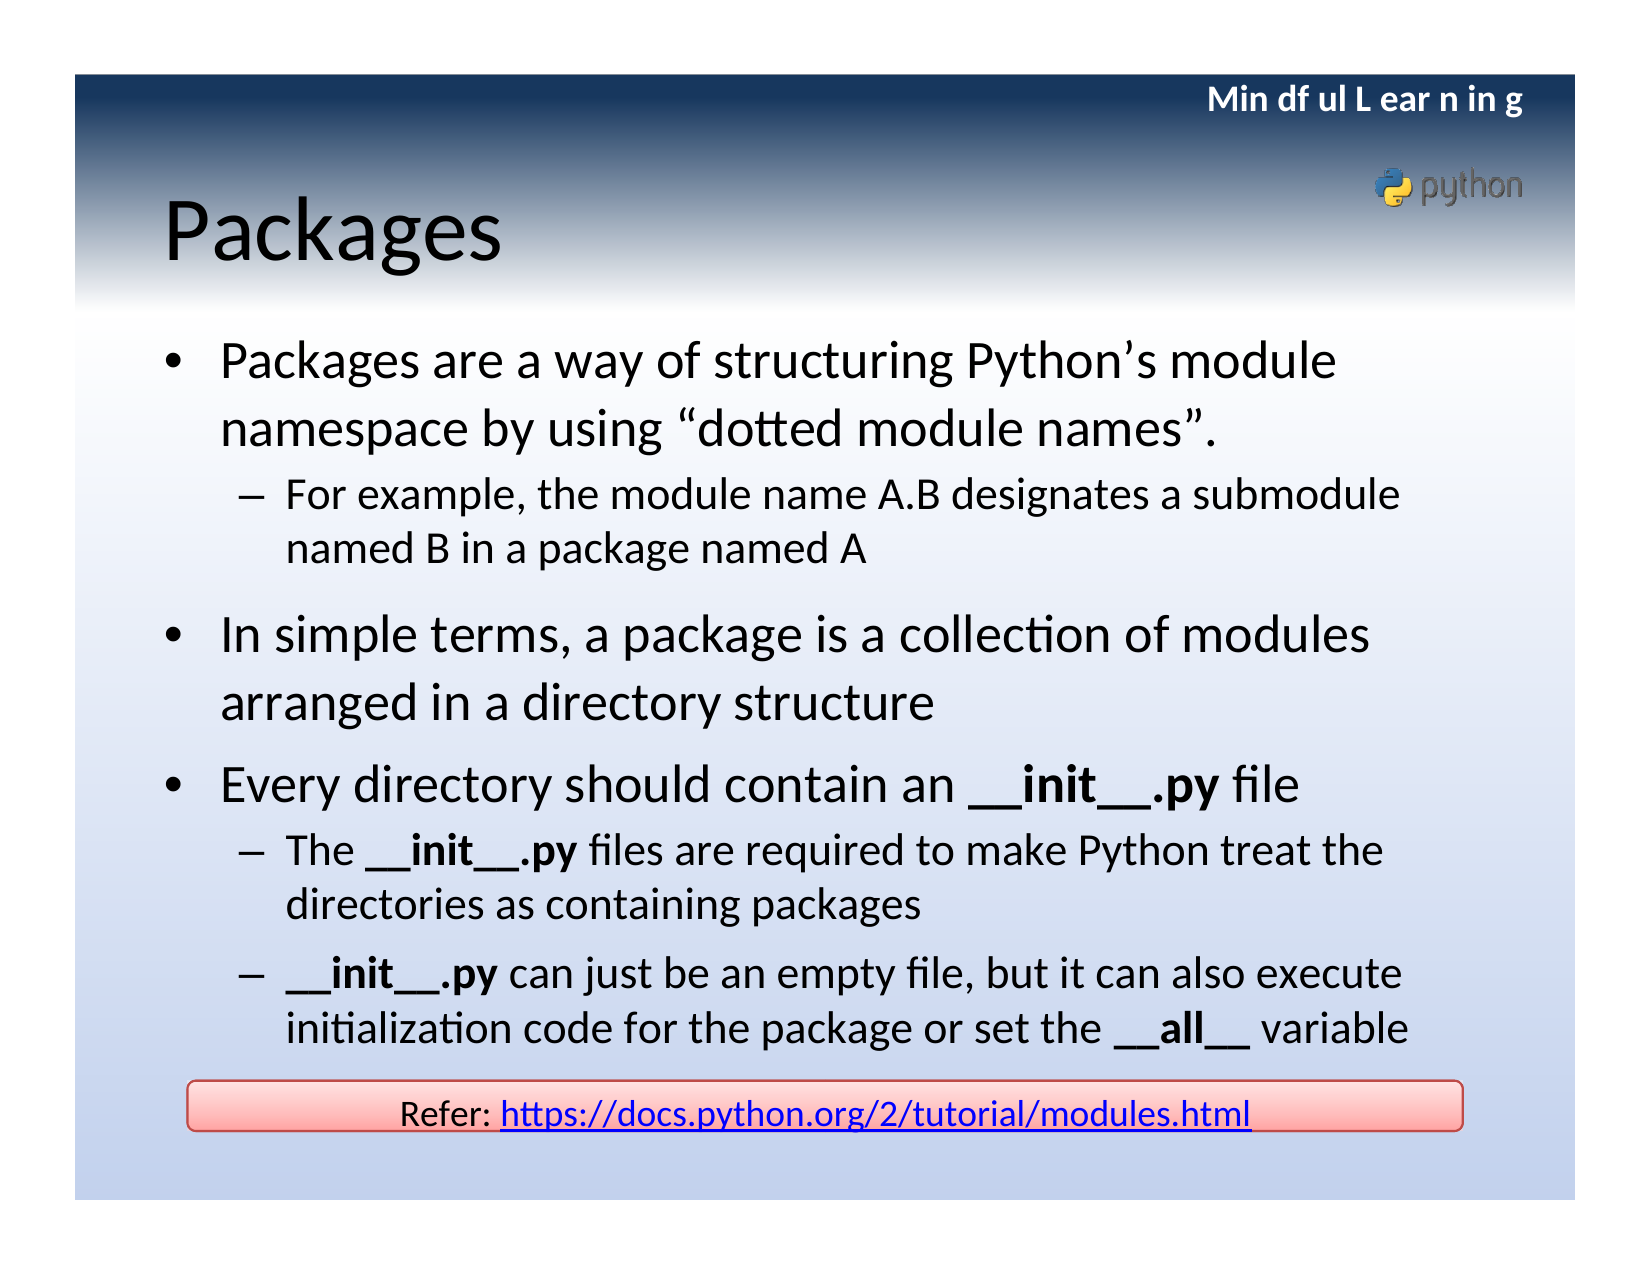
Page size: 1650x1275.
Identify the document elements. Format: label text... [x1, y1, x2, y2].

list For example, the module name A.B designates a submodule named B in a package named A [238, 466, 1497, 575]
text Refer: https://docs.python.org/2/tutorial/modules.html [399, 1090, 1497, 1136]
list Packages are a way of structuring Python’s module namespace by using “dotted module names”. [163, 326, 1497, 460]
list In simple terms, a package is a collection of modules arranged in a directory structure [163, 600, 1497, 734]
list The __init__.py files are required to make Python treat the directories as containing packages [238, 821, 1497, 931]
subtitle Packages [163, 171, 1497, 283]
list __init__.py can just be an empty file, but it can also execute initialization code for the package or set the __all__ variable [238, 945, 1497, 1055]
picture [74, 74, 1575, 1200]
list Every directory should contain an __init__.py file [163, 750, 1497, 816]
